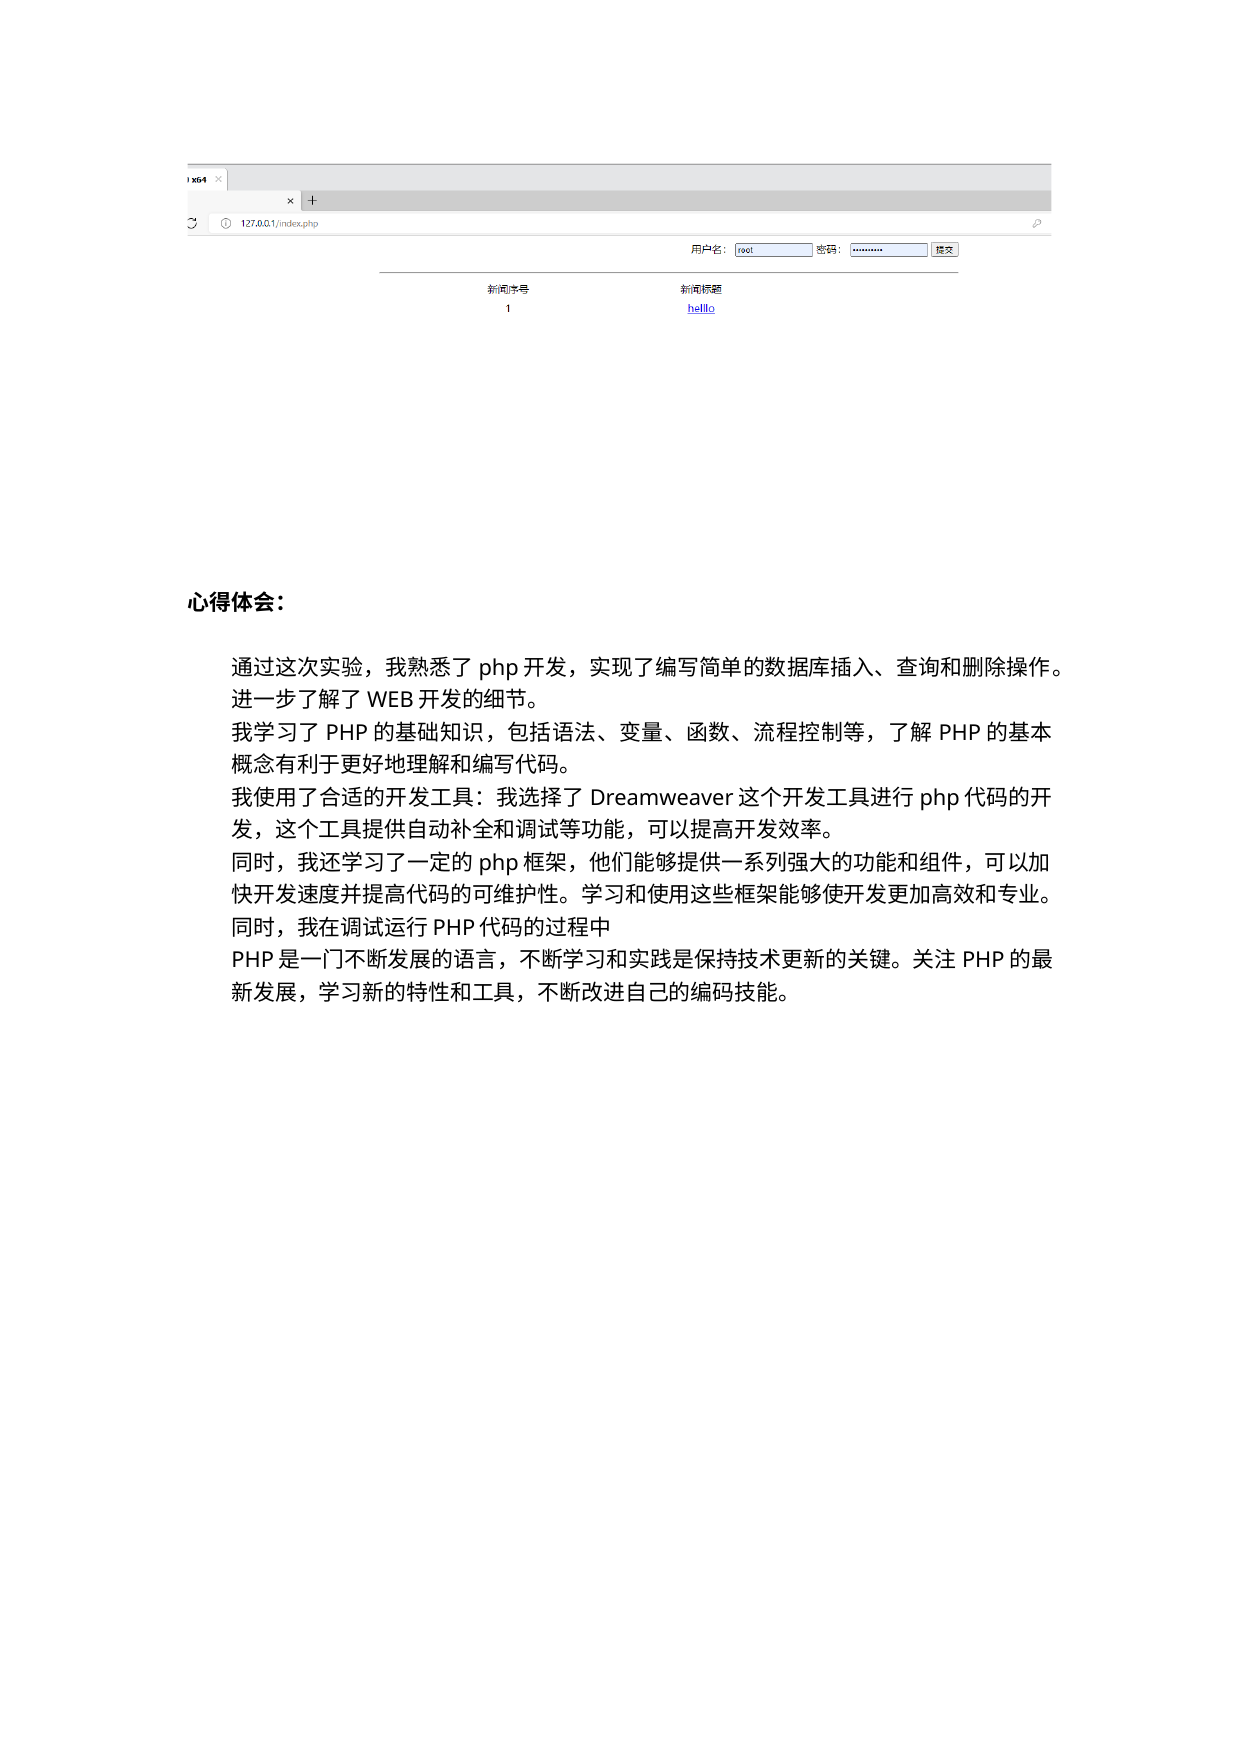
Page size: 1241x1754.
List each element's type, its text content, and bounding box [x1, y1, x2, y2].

text 通过这次实验，我熟悉了php开发，实现了编写简单的数据库插入、查询和删除操作。进一步了解了WEB开发的细节。 [231, 649, 1053, 714]
text 我使用了合适的开发工具：我选择了Dreamweaver这个开发工具进行php代码的开发，这个工具提供自动补全和调试等功能，可以提高开发效率。 [231, 779, 1053, 844]
text 我学习了PHP的基础知识，包括语法、变量、函数、流程控制等，了解PHP的基本概念有利于更好地理解和编写代码。 [231, 714, 1053, 779]
text 同时，我在调试运行PHP代码的过程中 [231, 909, 1053, 942]
text 心得体会： [187, 584, 1053, 617]
text 同时，我还学习了一定的php框架，他们能够提供一系列强大的功能和组件，可以加快开发速度并提高代码的可维护性。学习和使用这些框架能够使开发更加高效和专业。 [231, 844, 1053, 909]
text PHP是一门不断发展的语言，不断学习和实践是保持技术更新的关键。关注PHP的最新发展，学习新的特性和工具，不断改进自己的编码技能。 [231, 942, 1053, 1007]
picture [187, 162, 1052, 499]
